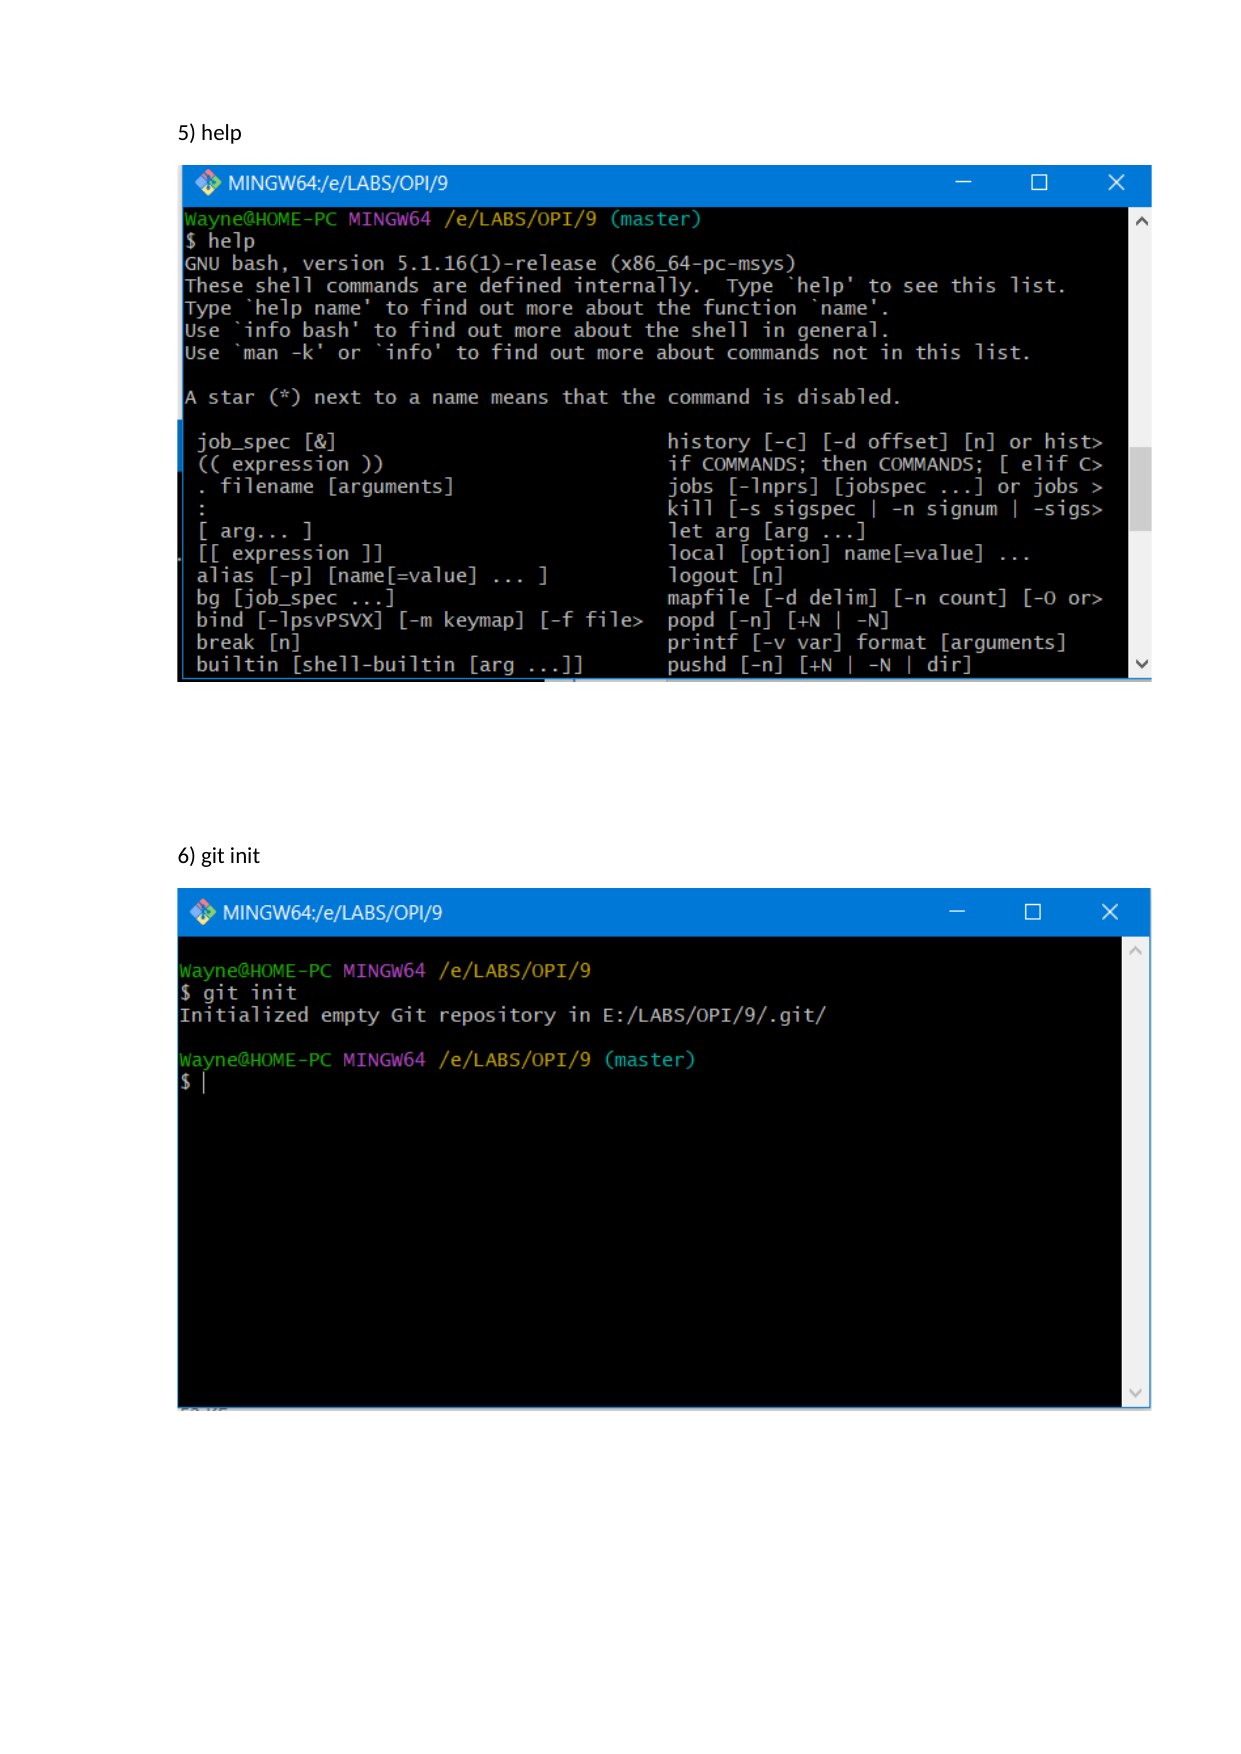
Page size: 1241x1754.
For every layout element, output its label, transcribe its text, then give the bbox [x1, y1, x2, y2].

text 6) git init [177, 841, 1152, 869]
picture [177, 165, 1152, 682]
text 5) help [177, 118, 1152, 146]
picture [177, 888, 1152, 1411]
